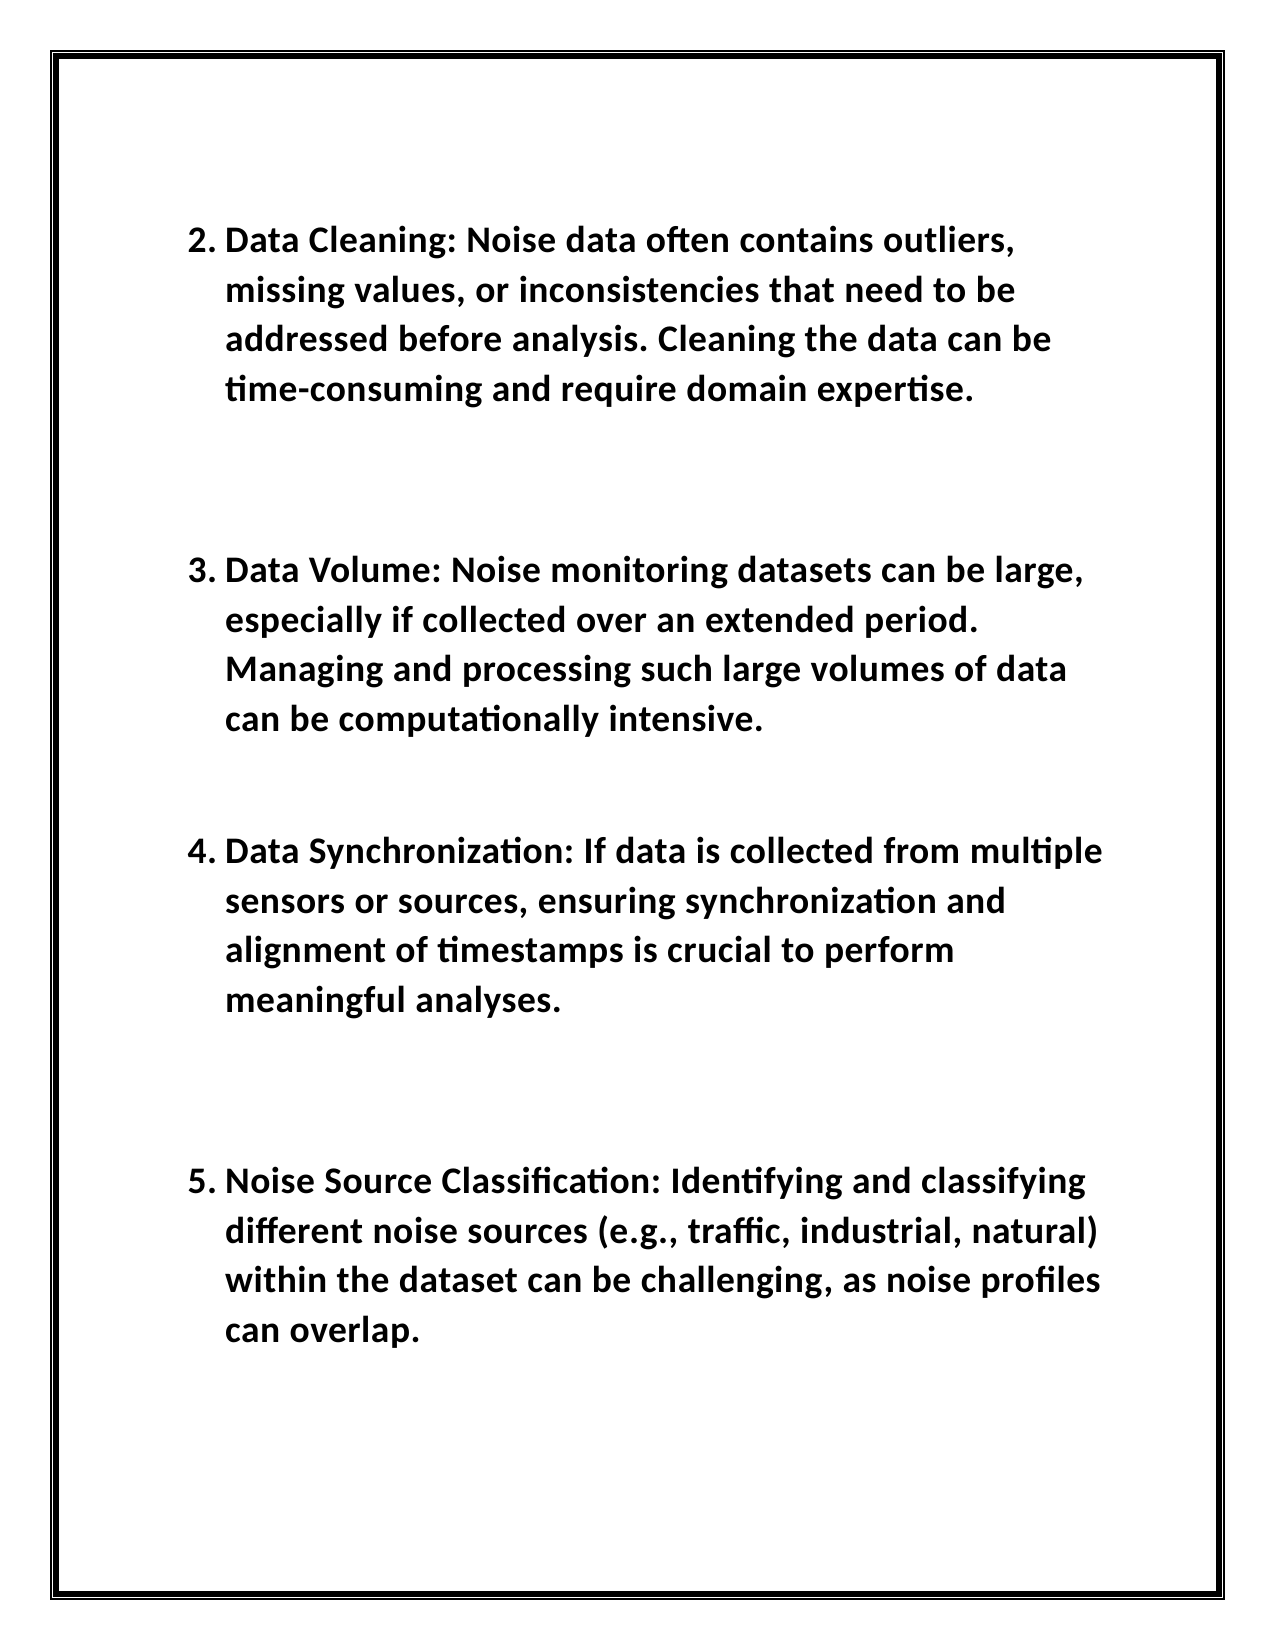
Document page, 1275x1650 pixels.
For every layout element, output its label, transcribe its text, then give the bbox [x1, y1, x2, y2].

list Noise Source Classification: Identifying and classifying different noise sources (e.g., traffic, industrial, natural) within the dataset can be challenging, as noise profiles can overlap. [187, 1157, 1125, 1352]
list Data Volume: Noise monitoring datasets can be large, especially if collected over an extended period. Managing and processing such large volumes of data can be computationally intensive. [187, 546, 1125, 741]
list Data Cleaning: Noise data often contains outliers, missing values, or inconsistencies that need to be addressed before analysis. Cleaning the data can be time-consuming and require domain expertise. [187, 216, 1125, 410]
list Data Synchronization: If data is collected from multiple sensors or sources, ensuring synchronization and alignment of timestamps is crucial to perform meaningful analyses. [187, 827, 1125, 1021]
